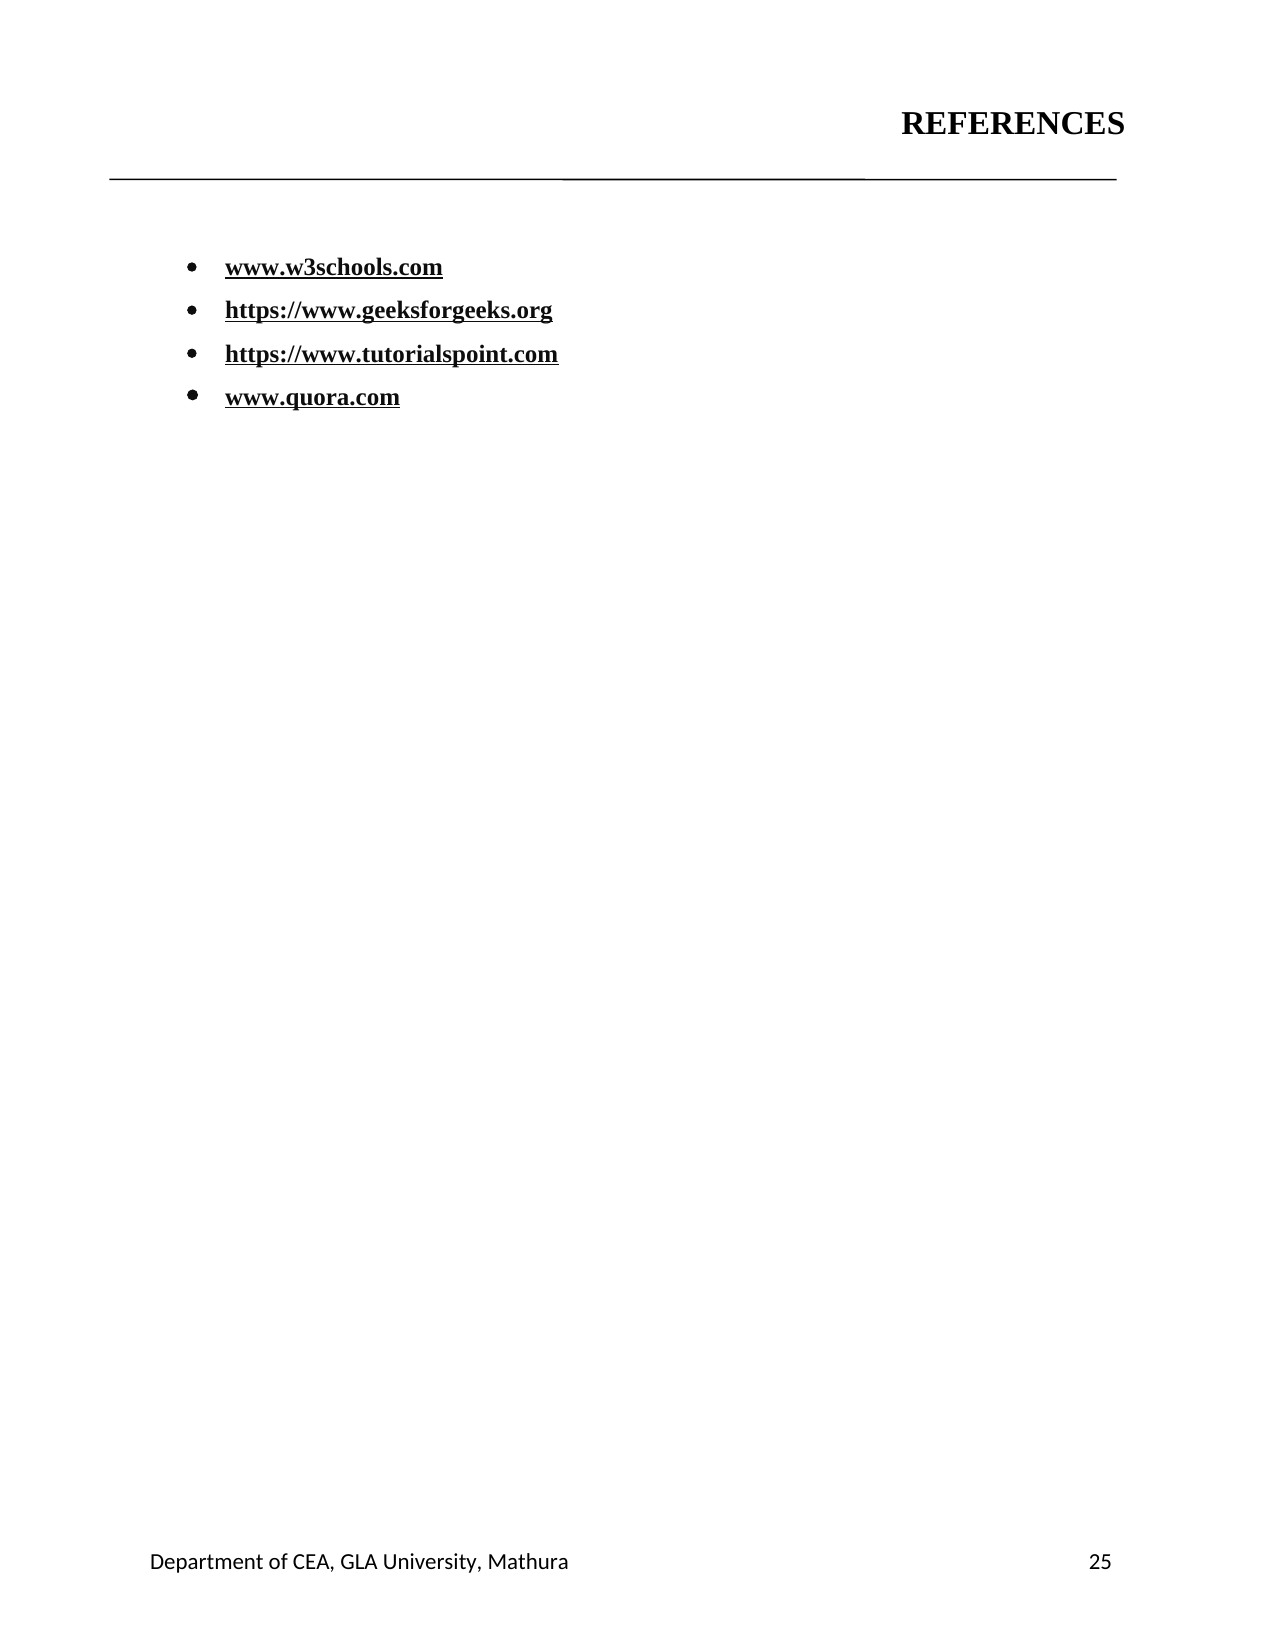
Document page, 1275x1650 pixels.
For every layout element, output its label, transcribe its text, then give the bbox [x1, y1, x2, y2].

list https://www.geeksforgeeks.org [187, 296, 1125, 324]
list www.quora.com [187, 382, 1125, 412]
list https://www.tutorialspoint.com [187, 339, 1125, 367]
list www.w3schools.com [187, 252, 1125, 281]
text REFERENCES [150, 103, 1125, 141]
